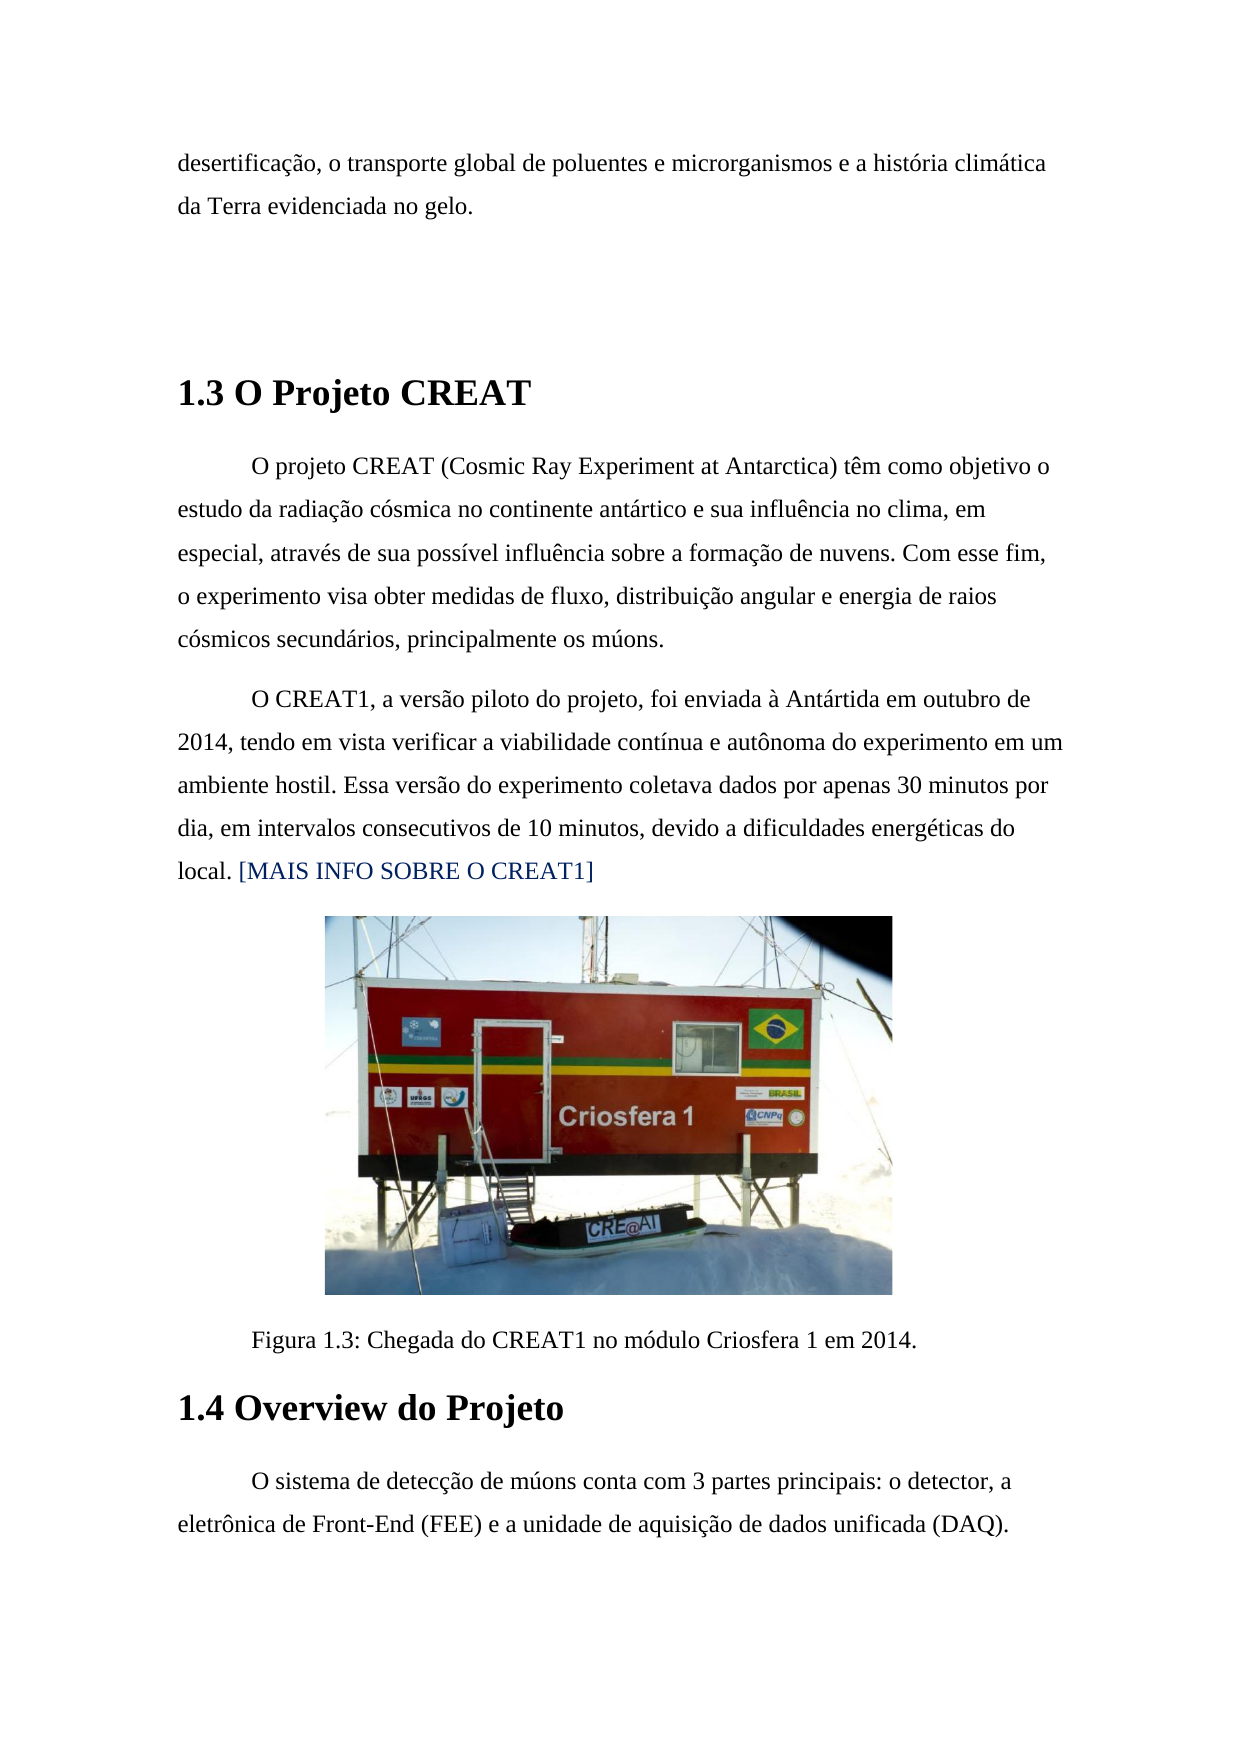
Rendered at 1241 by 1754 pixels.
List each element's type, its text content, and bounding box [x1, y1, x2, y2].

text Figura 1.3: Chegada do CREAT1 no módulo Criosfera 1 em 2014. [177, 1325, 1063, 1354]
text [177, 148, 1063, 219]
text 1.4 Overview do Projeto [177, 1385, 1063, 1428]
text O sistema de detecção de múons conta com 3 partes principais: o detector, a eletrônica de Front-End (FEE) e a unidade de aquisição de dados unificada (DAQ). [177, 1466, 1063, 1538]
text 1.3 O Projeto CREAT [177, 370, 1063, 413]
text O projeto CREAT (Cosmic Ray Experiment at Antarctica) têm como objetivo o estudo da radiação cósmica no continente antártico e sua influência no clima, em especial, através de sua possível influência sobre a formação de nuvens. Com esse fim, o experimento visa obter medidas de fluxo, distribuição angular e energia de raios cósmicos secundários, principalmente os múons. [177, 451, 1063, 653]
text O CREAT1, a versão piloto do projeto, foi enviada à Antártida em outubro de 2014, tendo em vista verificar a viabilidade contínua e autônoma do experimento em um ambiente hostil. Essa versão do experimento coletava dados por apenas 30 minutos por dia, em intervalos consecutivos de 10 minutos, devido a dificuldades energéticas do local. [MAIS INFO SOBRE O CREAT1] [177, 684, 1063, 885]
picture [324, 916, 893, 1295]
